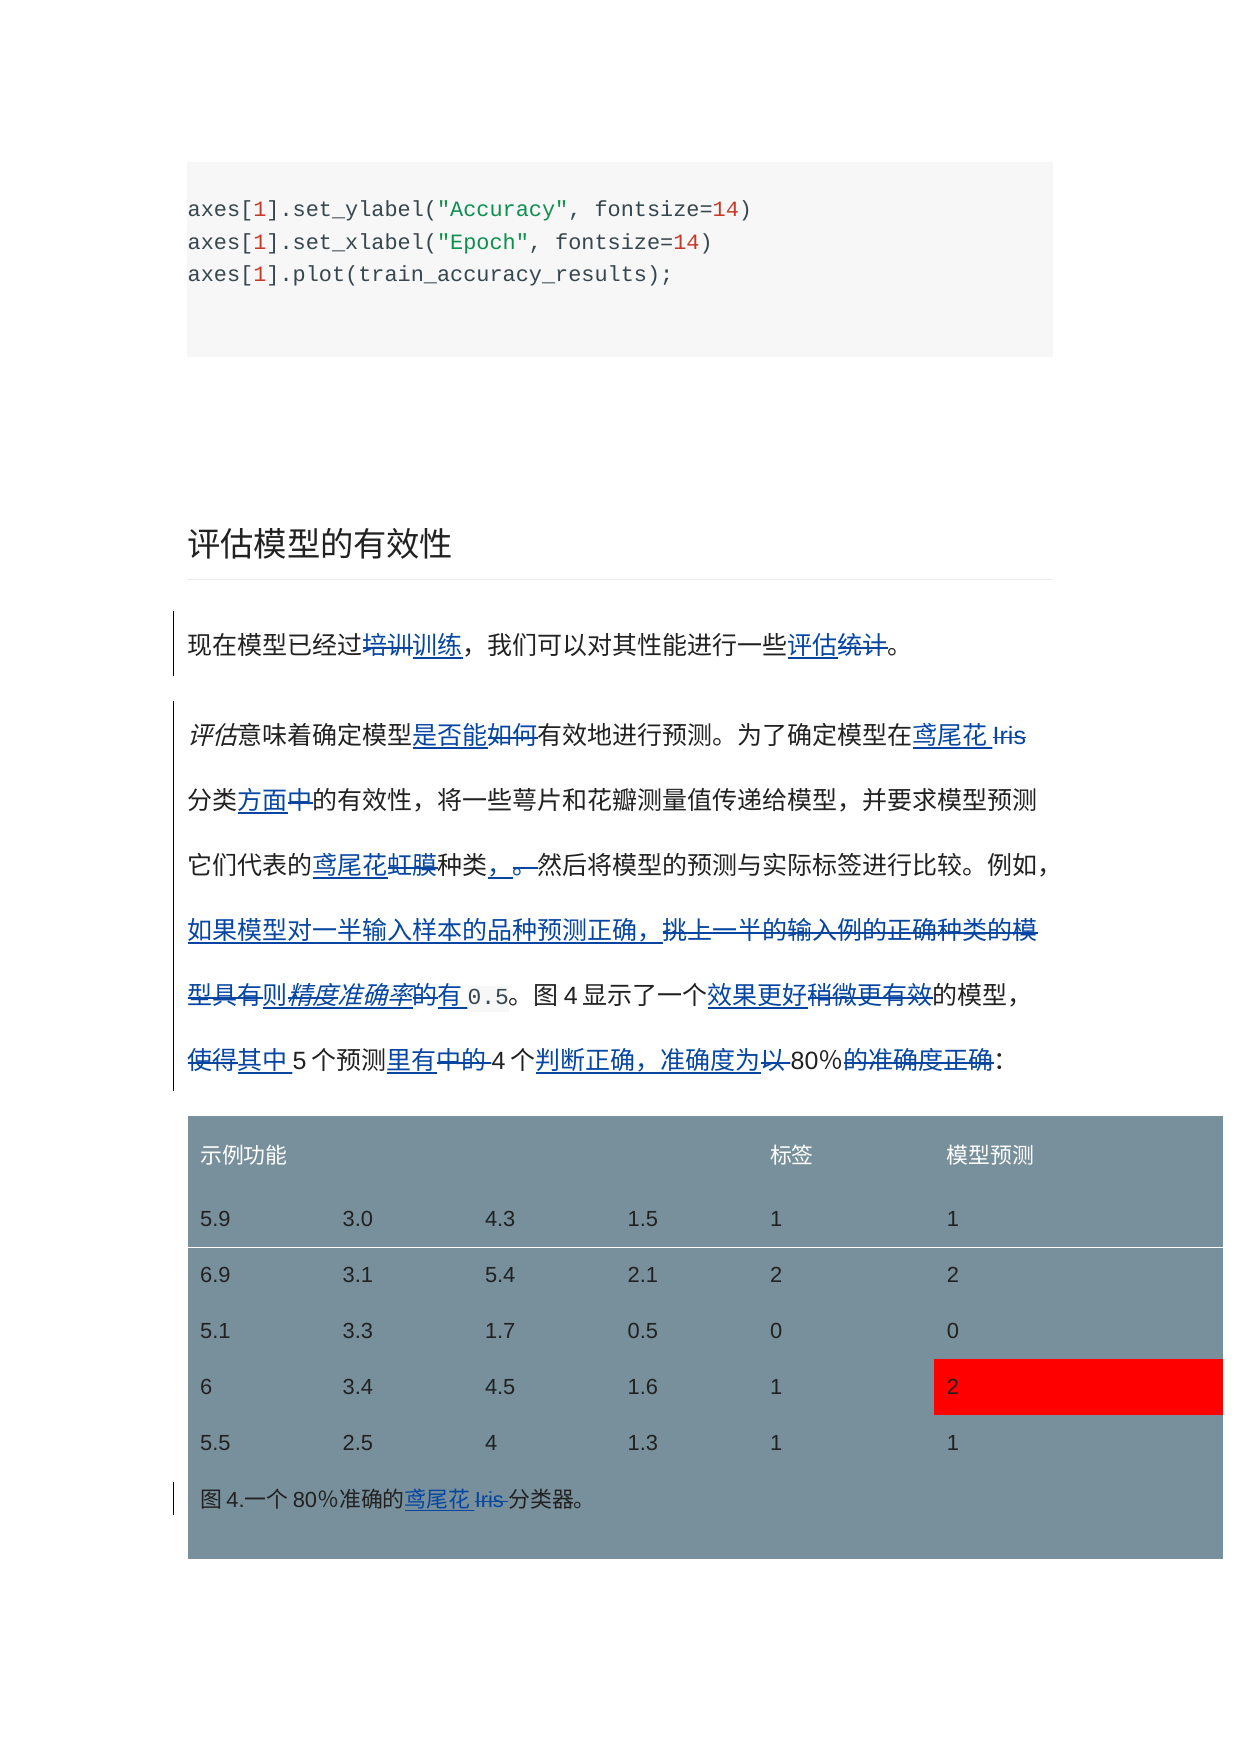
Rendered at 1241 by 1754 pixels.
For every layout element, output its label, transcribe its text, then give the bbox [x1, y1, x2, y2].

table_cell 图4.一个80％准确的分类器。 [188, 1471, 1223, 1559]
table_cell 0.5 [615, 1303, 757, 1359]
table_cell 2.5 [330, 1415, 472, 1471]
table_cell 1.7 [472, 1303, 615, 1359]
table_cell 3.4 [330, 1359, 472, 1415]
text 评估意味着确定模型有效地进行预测。为了确定模型在分类的有效性，将一些萼片和花瓣测量值传递给模型，并要求模型预测它们代表的种类然后将模型的预测与实际标签进行比较。例如，0.5。图4显示了一个的模型，5个预测4个80％： [187, 701, 1053, 1091]
table_cell 1 [757, 1415, 934, 1471]
table_cell 1 [757, 1191, 934, 1247]
table_cell 5.4 [472, 1248, 615, 1303]
table_cell 5.5 [188, 1415, 330, 1471]
table_cell 2 [757, 1248, 934, 1303]
table_cell 0 [934, 1303, 1223, 1359]
table_cell 3.0 [330, 1191, 472, 1247]
table_cell 4.5 [472, 1359, 615, 1415]
text 现在模型已经过，我们可以对其性能进行一些。 [187, 611, 1053, 676]
table_cell 6.9 [188, 1248, 330, 1303]
table_header 标签 [757, 1116, 934, 1191]
table_cell 3.1 [330, 1248, 472, 1303]
table_cell 5.9 [188, 1191, 330, 1247]
table_cell 2.1 [615, 1248, 757, 1303]
table_cell 1.3 [615, 1415, 757, 1471]
table_cell 5.1 [188, 1303, 330, 1359]
table_cell 1.5 [615, 1191, 757, 1247]
table_cell 1 [934, 1415, 1223, 1471]
table_cell 3.3 [330, 1303, 472, 1359]
table_cell 1.6 [615, 1359, 757, 1415]
table_cell 6 [188, 1359, 330, 1415]
table_cell 4 [472, 1415, 615, 1471]
subtitle 评估模型的有效性 [187, 509, 1053, 580]
table_cell 1 [934, 1191, 1223, 1247]
table_header 模型预测 [934, 1116, 1223, 1191]
table_cell 4.3 [472, 1191, 615, 1247]
table_cell 1 [757, 1359, 934, 1415]
table_cell 2 [934, 1248, 1223, 1303]
table_cell 2 [934, 1359, 1223, 1415]
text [187, 162, 1053, 357]
table_header 示例功能 [188, 1116, 757, 1191]
table_cell 0 [757, 1303, 934, 1359]
